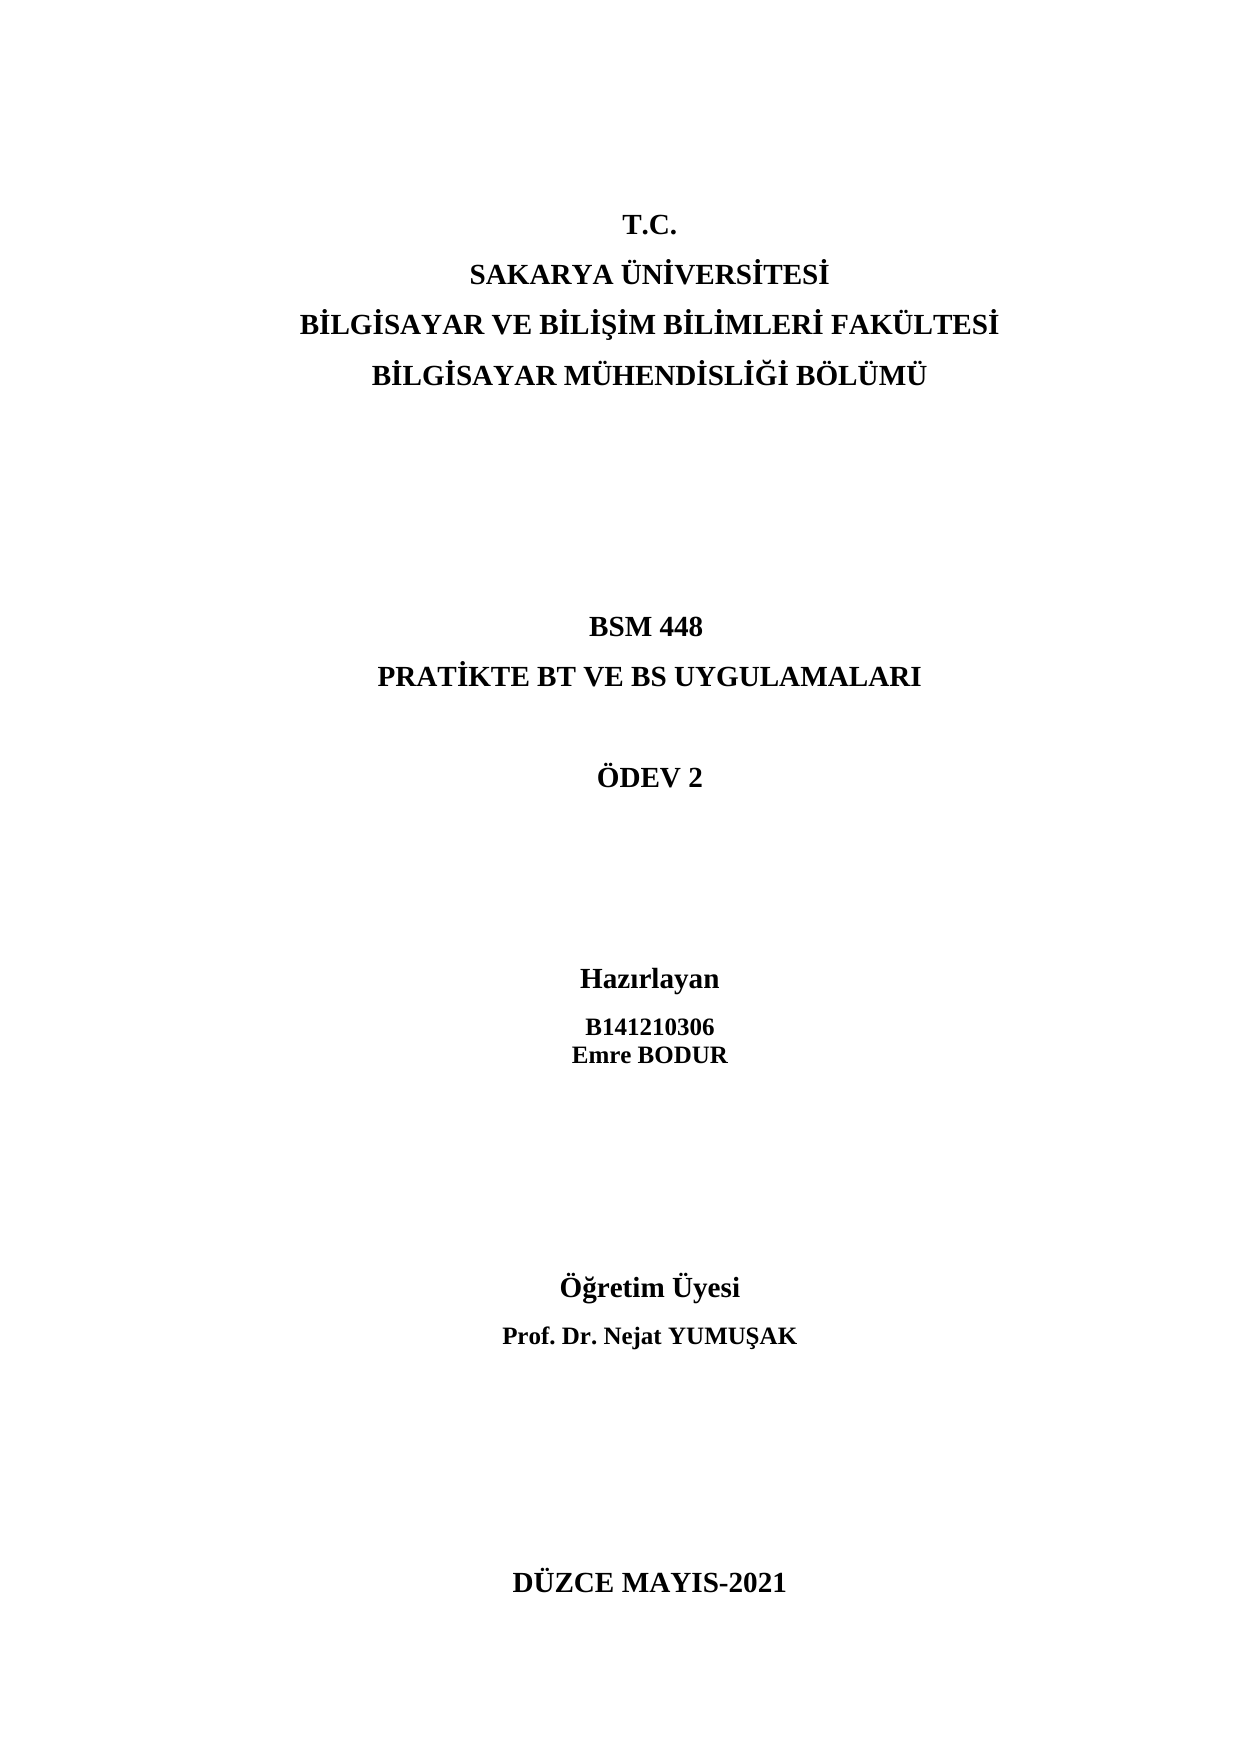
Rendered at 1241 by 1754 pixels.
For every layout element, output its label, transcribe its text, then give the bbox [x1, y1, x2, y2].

text Prof. Dr. Nejat YUMUŞAK [207, 1321, 1092, 1349]
text DÜZCE MAYIS-2021 [207, 1565, 1092, 1599]
text BİLGİSAYAR VE BİLİŞİM BİLİMLERİ FAKÜLTESİ [207, 307, 1092, 341]
text B141210306 Emre BODUR [207, 1012, 1092, 1069]
text BİLGİSAYAR MÜHENDİSLİĞİ BÖLÜMÜ [207, 358, 1092, 391]
text ÖDEV 2 [207, 760, 1092, 794]
text BSM 448 PRATİKTE BT VE BS UYGULAMALARI [207, 609, 1092, 693]
text T.C. [207, 207, 1092, 240]
text Öğretim Üyesi [207, 1271, 1092, 1304]
text SAKARYA ÜNİVERSİTESİ [207, 257, 1092, 291]
text Hazırlayan [207, 961, 1092, 995]
